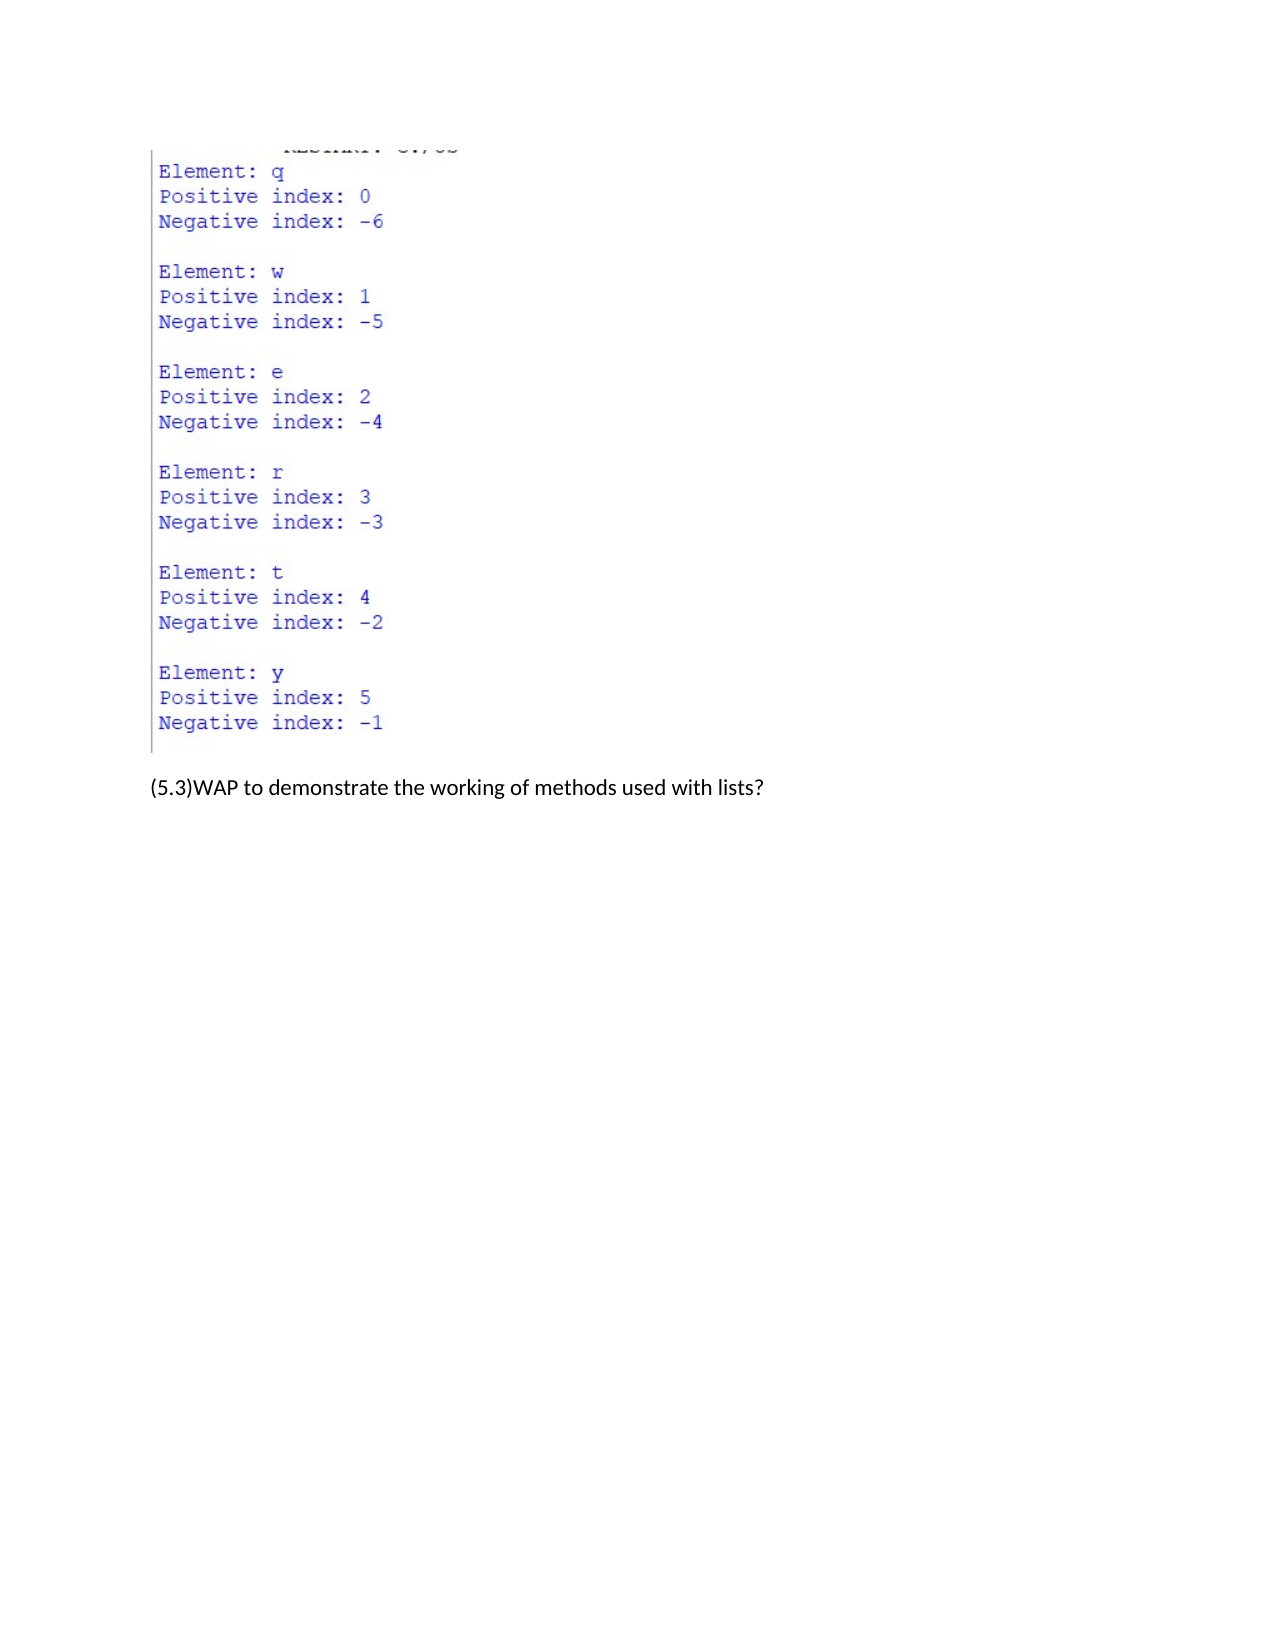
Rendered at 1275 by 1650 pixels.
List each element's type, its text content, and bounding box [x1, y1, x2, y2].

text (5.3)WAP to demonstrate the working of methods used with lists? [150, 773, 1125, 801]
picture [150, 150, 459, 753]
